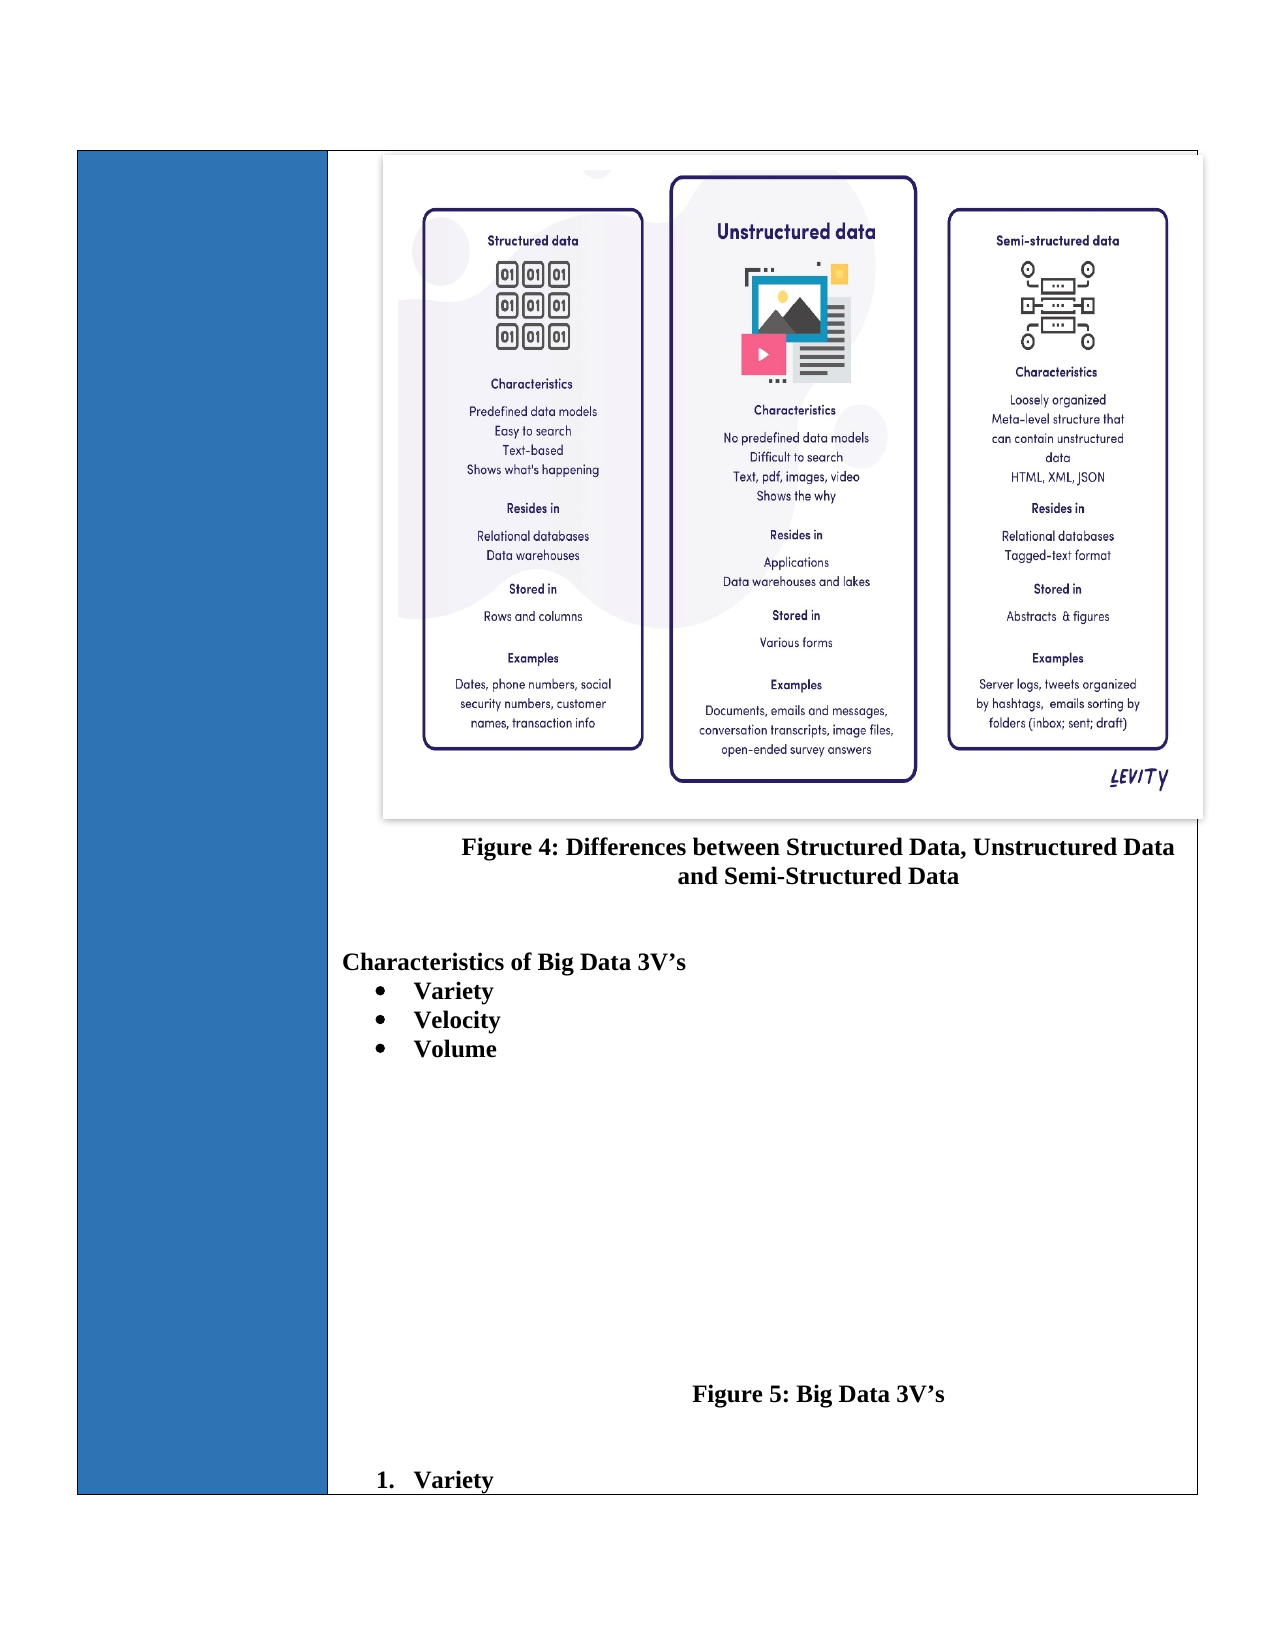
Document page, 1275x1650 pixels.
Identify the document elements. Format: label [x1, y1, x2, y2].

picture [398, 170, 1188, 804]
table_header [328, 151, 1197, 1494]
table_header [78, 151, 327, 1494]
